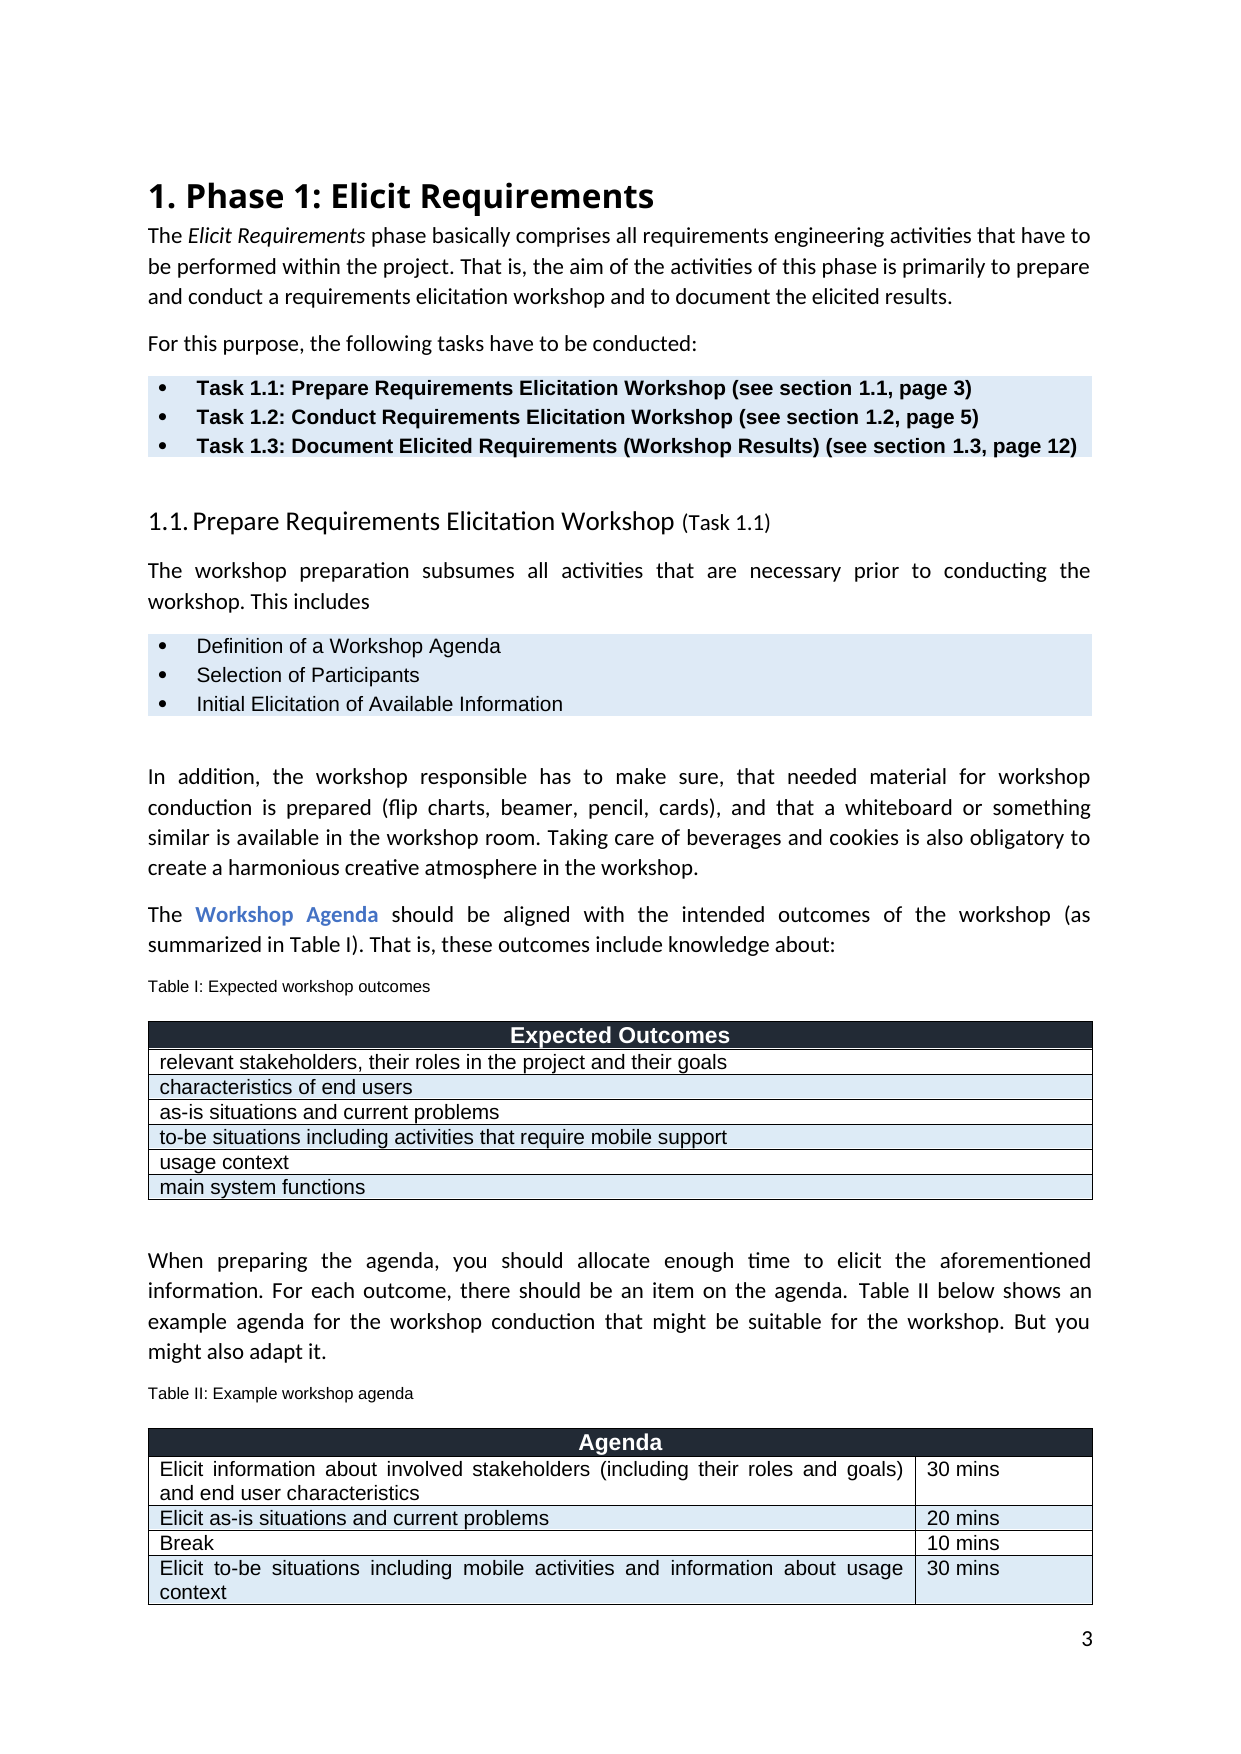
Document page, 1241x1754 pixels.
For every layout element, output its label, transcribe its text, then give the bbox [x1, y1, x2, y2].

text The Workshop Agenda should be aligned with the intended outcomes of the workshop (as summarized in Table I). That is, these outcomes include knowledge about: [148, 900, 1093, 958]
table_cell Elicit to-be situations including mobile activities and information about usage context [149, 1556, 915, 1603]
text The Elicit Requirements phase basically comprises all requirements engineering activities that have to be performed within the project. That is, the aim of the activities of this phase is primarily to prepare and conduct a requirements elicitation workshop and to document the elicited results. [148, 222, 1093, 310]
subtitle Prepare Requirements Elicitation Workshop (Task 1.1) [148, 504, 1093, 537]
table_header Task 1.1: Prepare Requirements Elicitation Workshop (see section 1.1, page 2) Task 1.2: Conduct Requirements Elicitation Workshop (see section 1.2, page 4) Task 1.3: Document Elicited Requirements (Workshop Results) (see section 1.3, page 11) [148, 376, 1092, 457]
text Table I: Expected workshop outcomes [148, 977, 1093, 996]
table_cell Break [149, 1531, 915, 1554]
text Table II: Example workshop agenda [148, 1384, 1093, 1403]
text In addition, the workshop responsible has to make sure, that needed material for workshop conduction is prepared (flip charts, beamer, pencil, cards), and that a whiteboard or something similar is available in the workshop room. Taking care of beverages and cookies is also obligatory to create a harmonious creative atmosphere in the workshop. [148, 762, 1093, 881]
table_header Definition of a Workshop Agenda Selection of Participants Initial Elicitation of Available Information [148, 634, 1092, 716]
table_cell 20 mins [916, 1506, 1092, 1529]
table_cell to-be situations including activities that require mobile support [149, 1125, 1092, 1148]
table_cell 10 mins [916, 1531, 1092, 1554]
table_cell as-is situations and current problems [149, 1100, 1092, 1123]
text The workshop preparation subsumes all activities that are necessary prior to conducting the workshop. This includes [148, 557, 1093, 615]
table_cell Elicit information about involved stakeholders (including their roles and goals) and end user characteristics [149, 1457, 915, 1504]
table_cell main system functions [149, 1175, 1092, 1198]
text For this purpose, the following tasks have to be conducted: [148, 329, 1093, 357]
table_cell relevant stakeholders, their roles in the project and their goals [149, 1050, 1092, 1073]
text When preparing the agenda, you should allocate enough time to elicit the aforementioned information. For each outcome, there should be an item on the agenda. Table II below shows an example agenda for the workshop conduction that might be suitable for the workshop. But you might also adapt it. [148, 1246, 1093, 1365]
table_cell Elicit as-is situations and current problems [149, 1506, 915, 1529]
table_cell characteristics of end users [149, 1075, 1092, 1098]
table_header Agenda [149, 1429, 1092, 1456]
table_cell 30 mins [916, 1457, 1092, 1504]
table_cell usage context [149, 1150, 1092, 1173]
table_header Expected Outcomes [149, 1022, 1092, 1048]
table_cell 30 mins [916, 1556, 1092, 1603]
subtitle Phase 1: Elicit Requirements [148, 173, 1093, 218]
